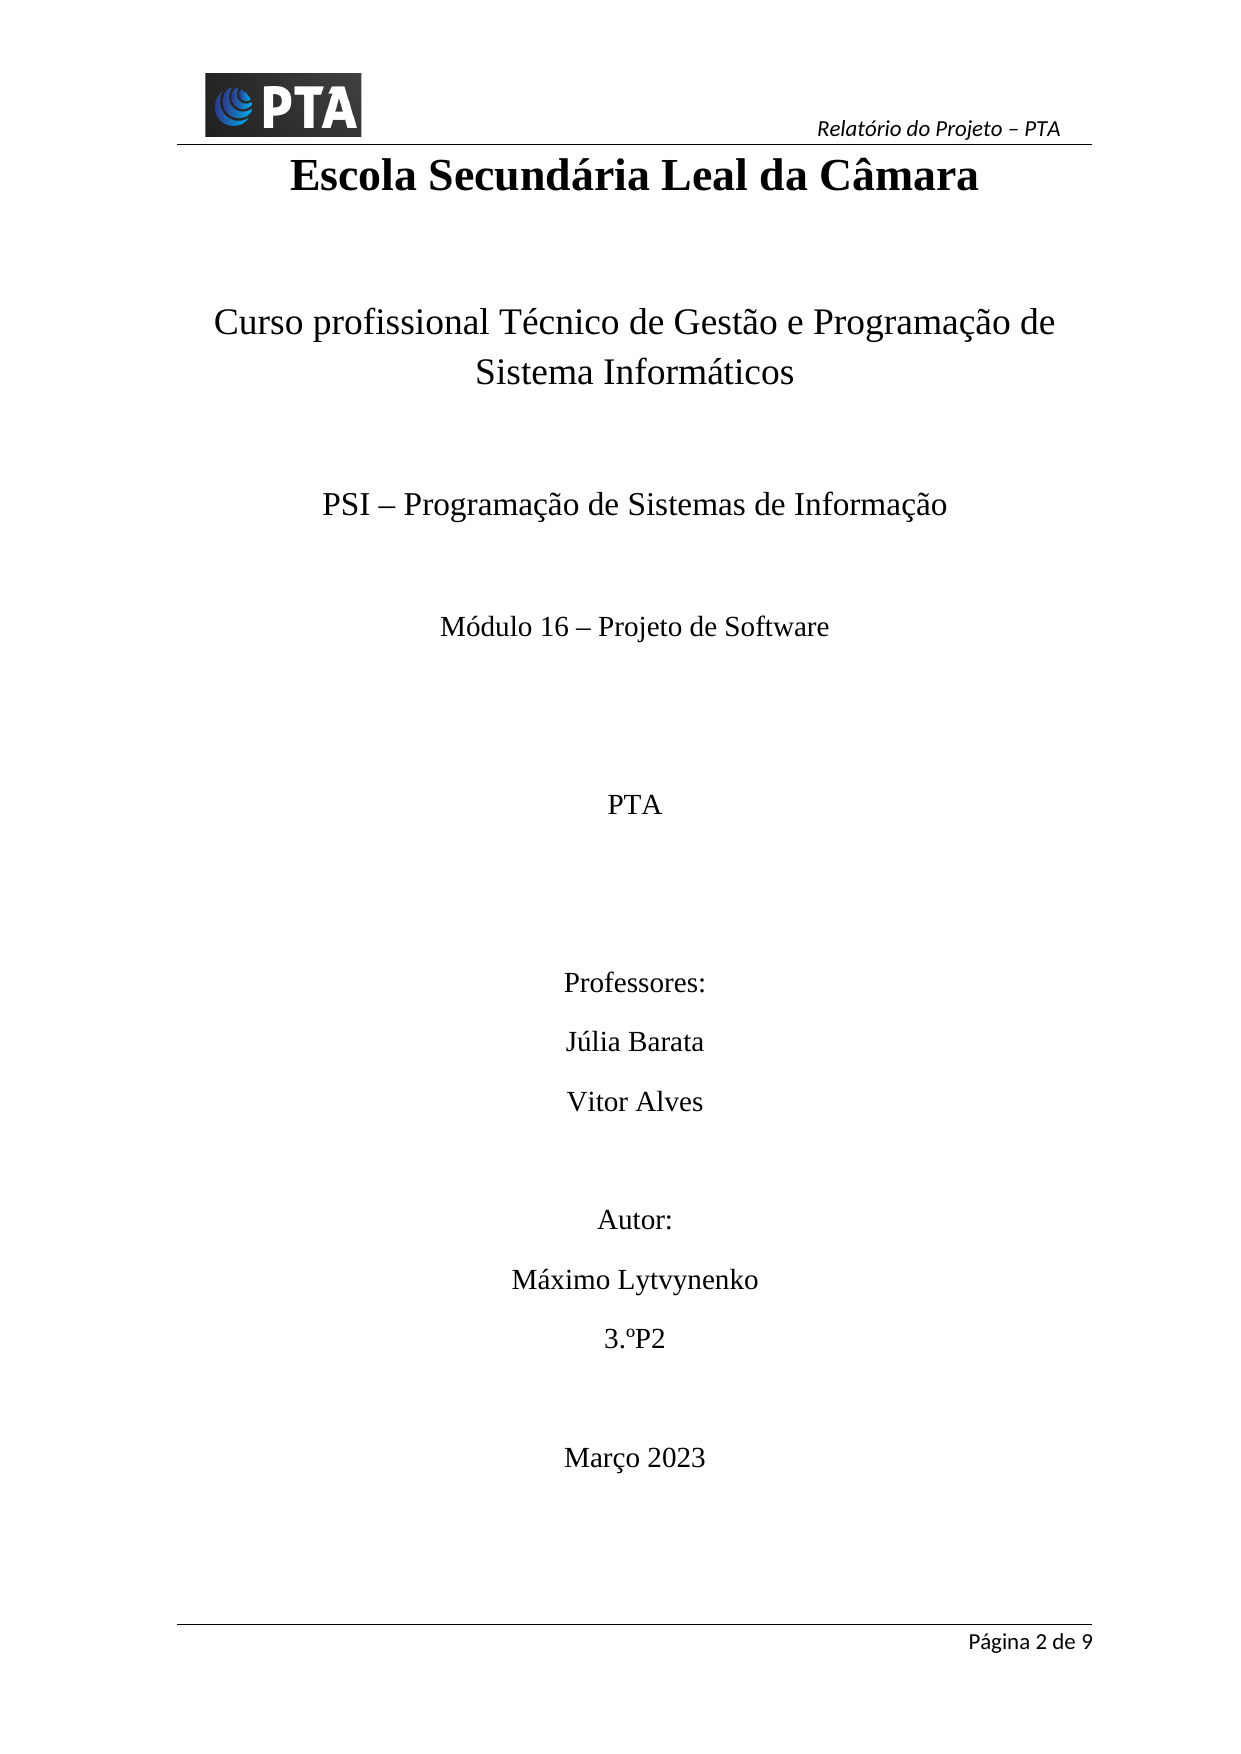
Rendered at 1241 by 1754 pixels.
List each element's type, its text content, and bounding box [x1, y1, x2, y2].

text Autor: [177, 1202, 1092, 1236]
text Módulo 16 – Projeto de Software [177, 609, 1092, 642]
text Professores: [177, 965, 1092, 998]
picture [205, 73, 362, 137]
text Vitor Alves [177, 1084, 1092, 1117]
text Curso profissional Técnico de Gestão e Programação de Sistema Informáticos [177, 299, 1092, 392]
text Júlia Barata [177, 1024, 1092, 1058]
text Escola Secundária Leal da Câmara [177, 148, 1092, 200]
text PSI – Programação de Sistemas de Informação [177, 484, 1092, 523]
text 3.ºP2 [177, 1321, 1092, 1355]
text PTA [177, 787, 1092, 820]
text Máximo Lytvynenko [177, 1262, 1092, 1295]
text Março 2023 [177, 1440, 1092, 1473]
